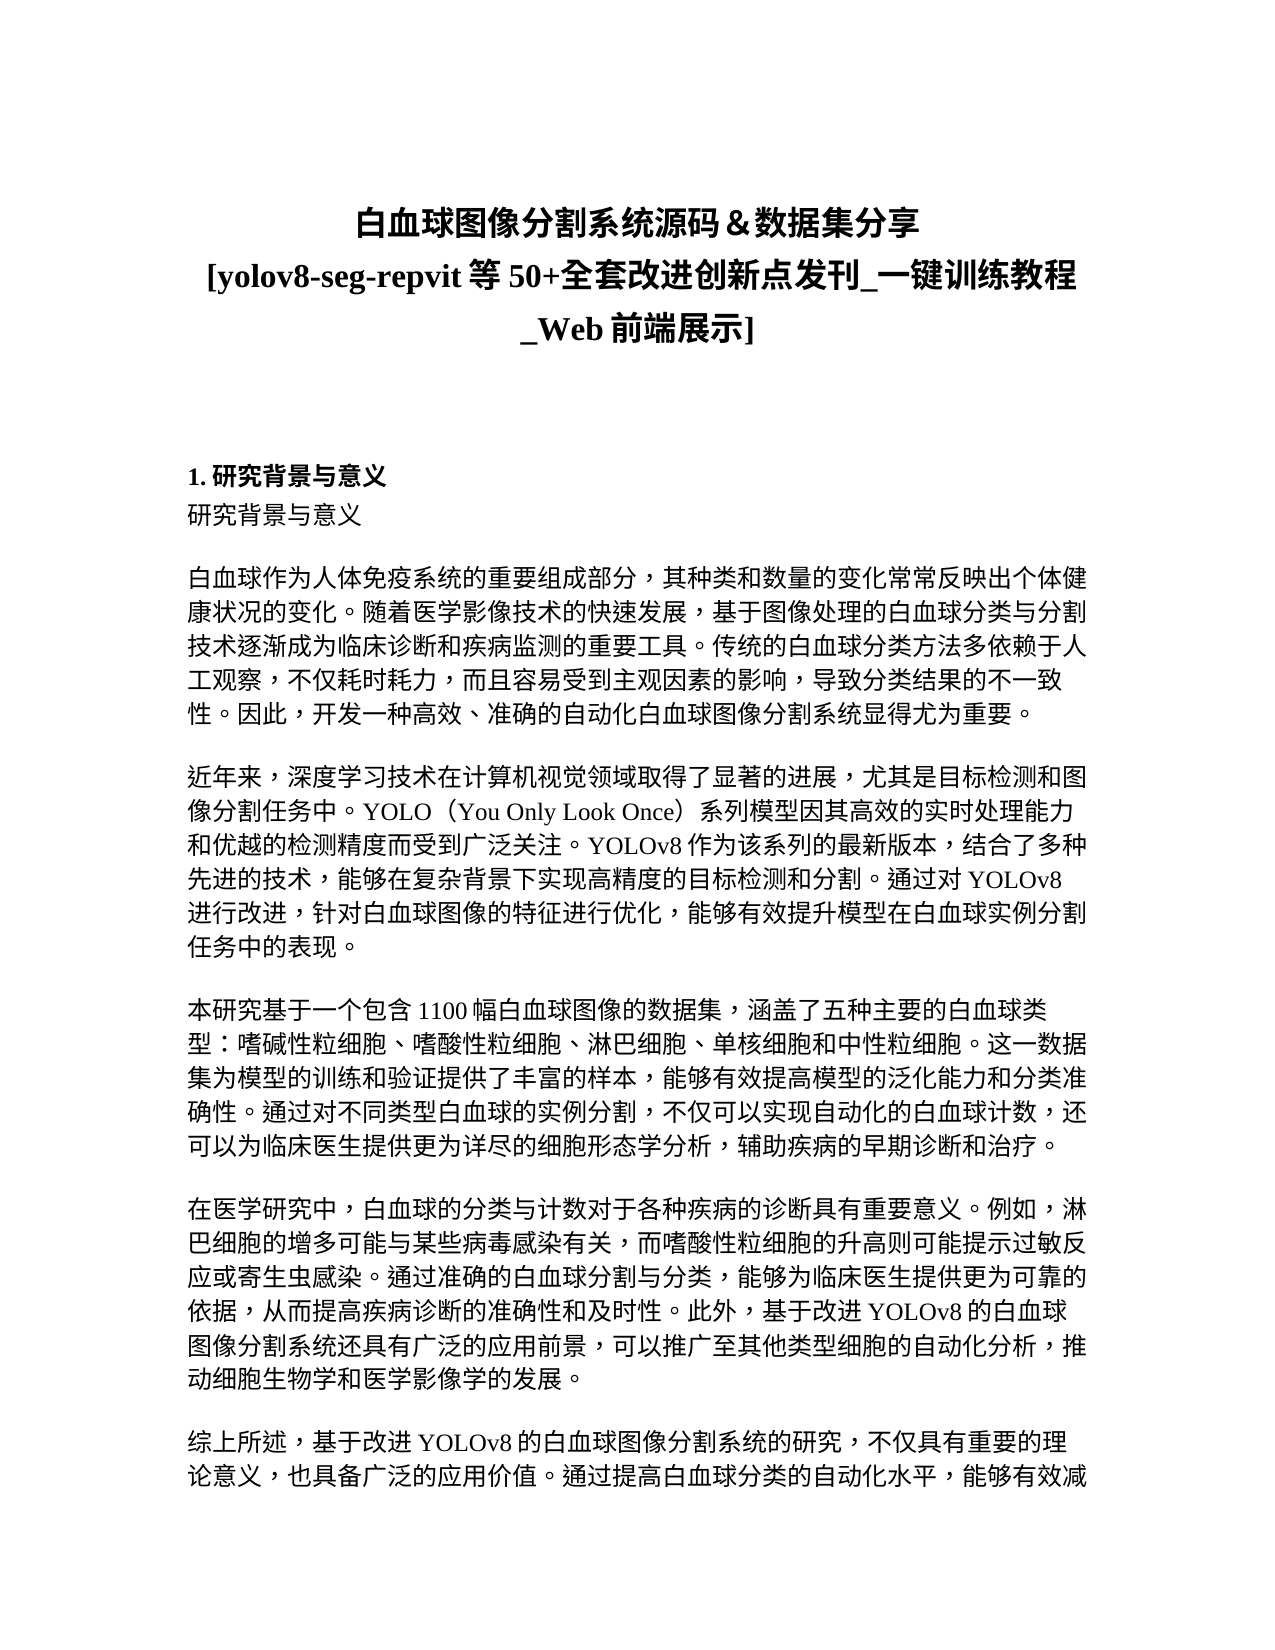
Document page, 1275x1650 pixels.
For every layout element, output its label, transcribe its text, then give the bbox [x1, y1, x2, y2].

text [187, 498, 1087, 1493]
subtitle 1. 研究背景与意义 [187, 459, 1087, 493]
subtitle 白血球图像分割系统源码＆数据集分享 [yolov8-seg-repvit等50+全套改进创新点发刊_一键训练教程_Web前端展示] [187, 200, 1087, 350]
